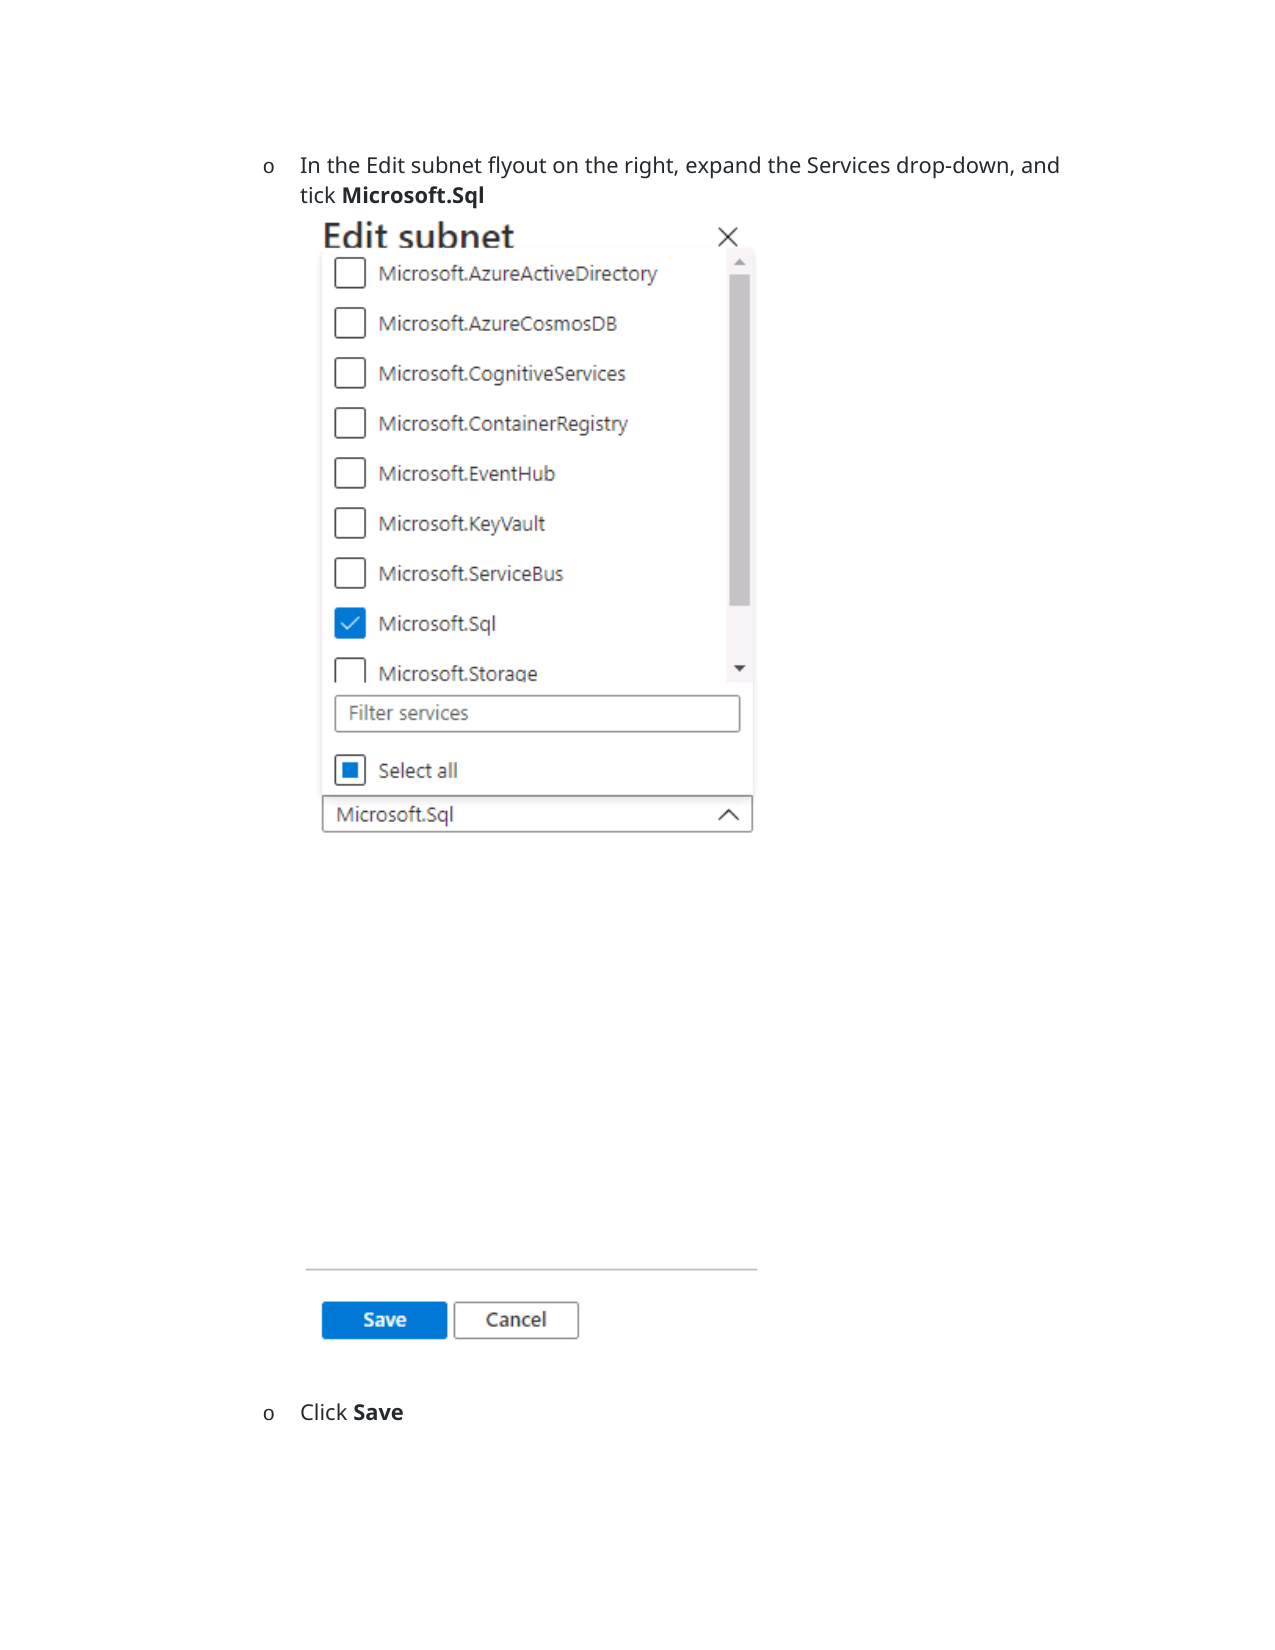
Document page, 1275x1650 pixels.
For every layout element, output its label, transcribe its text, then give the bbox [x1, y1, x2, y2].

list Click Save [262, 1397, 1125, 1427]
picture [305, 209, 758, 1366]
